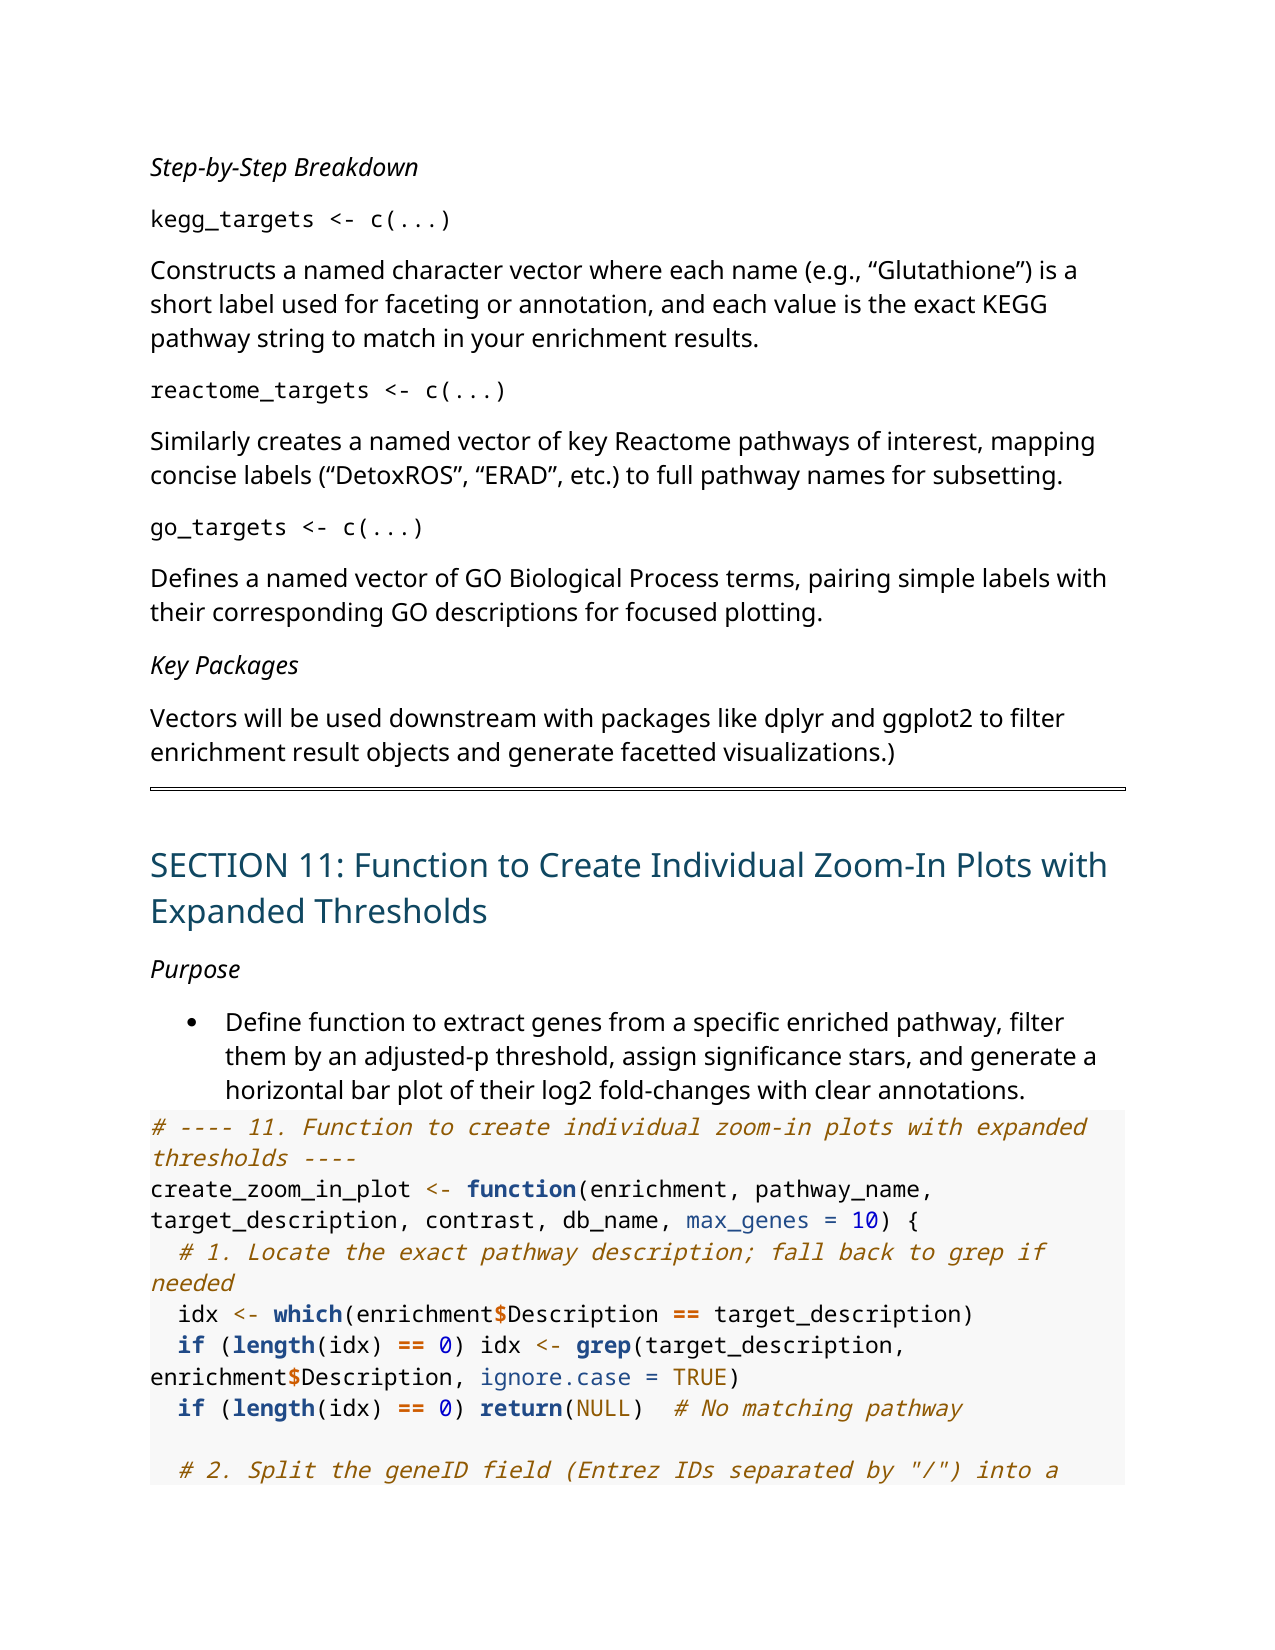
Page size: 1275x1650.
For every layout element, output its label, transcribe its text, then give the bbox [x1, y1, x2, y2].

text Similarly creates a named vector of key Reactome pathways of interest, mapping concise labels (“DetoxROS”, “ERAD”, etc.) to full pathway names for subsetting. [150, 424, 1125, 492]
text go_targets <- c(...) [150, 511, 1125, 542]
text Constructs a named character vector where each name (e.g., “Glutathione”) is a short label used for faceting or annotation, and each value is the exact KEGG pathway string to match in your enrichment results. [150, 253, 1125, 355]
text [150, 1110, 1125, 1485]
text Vectors will be used downstream with packages like dplyr and ggplot2 to filter enrichment result objects and generate facetted visualizations.) [150, 700, 1125, 768]
text kegg_targets <- c(...) [150, 203, 1125, 234]
text Defines a named vector of GO Biological Process terms, pairing simple labels with their corresponding GO descriptions for focused plotting. [150, 561, 1125, 629]
text Step-by-Step Breakdown [150, 150, 1125, 184]
text Purpose [150, 952, 1125, 986]
subtitle SECTION 11: Function to Create Individual Zoom-In Plots with Expanded Thresholds [150, 842, 1125, 933]
list Define function to extract genes from a specific enriched pathway, filter them by an adjusted-p threshold, assign significance stars, and generate a horizontal bar plot of their log2 fold-changes with clear annotations. [187, 1004, 1125, 1107]
text Key Packages [150, 647, 1125, 682]
text reactome_targets <- c(...) [150, 374, 1125, 405]
